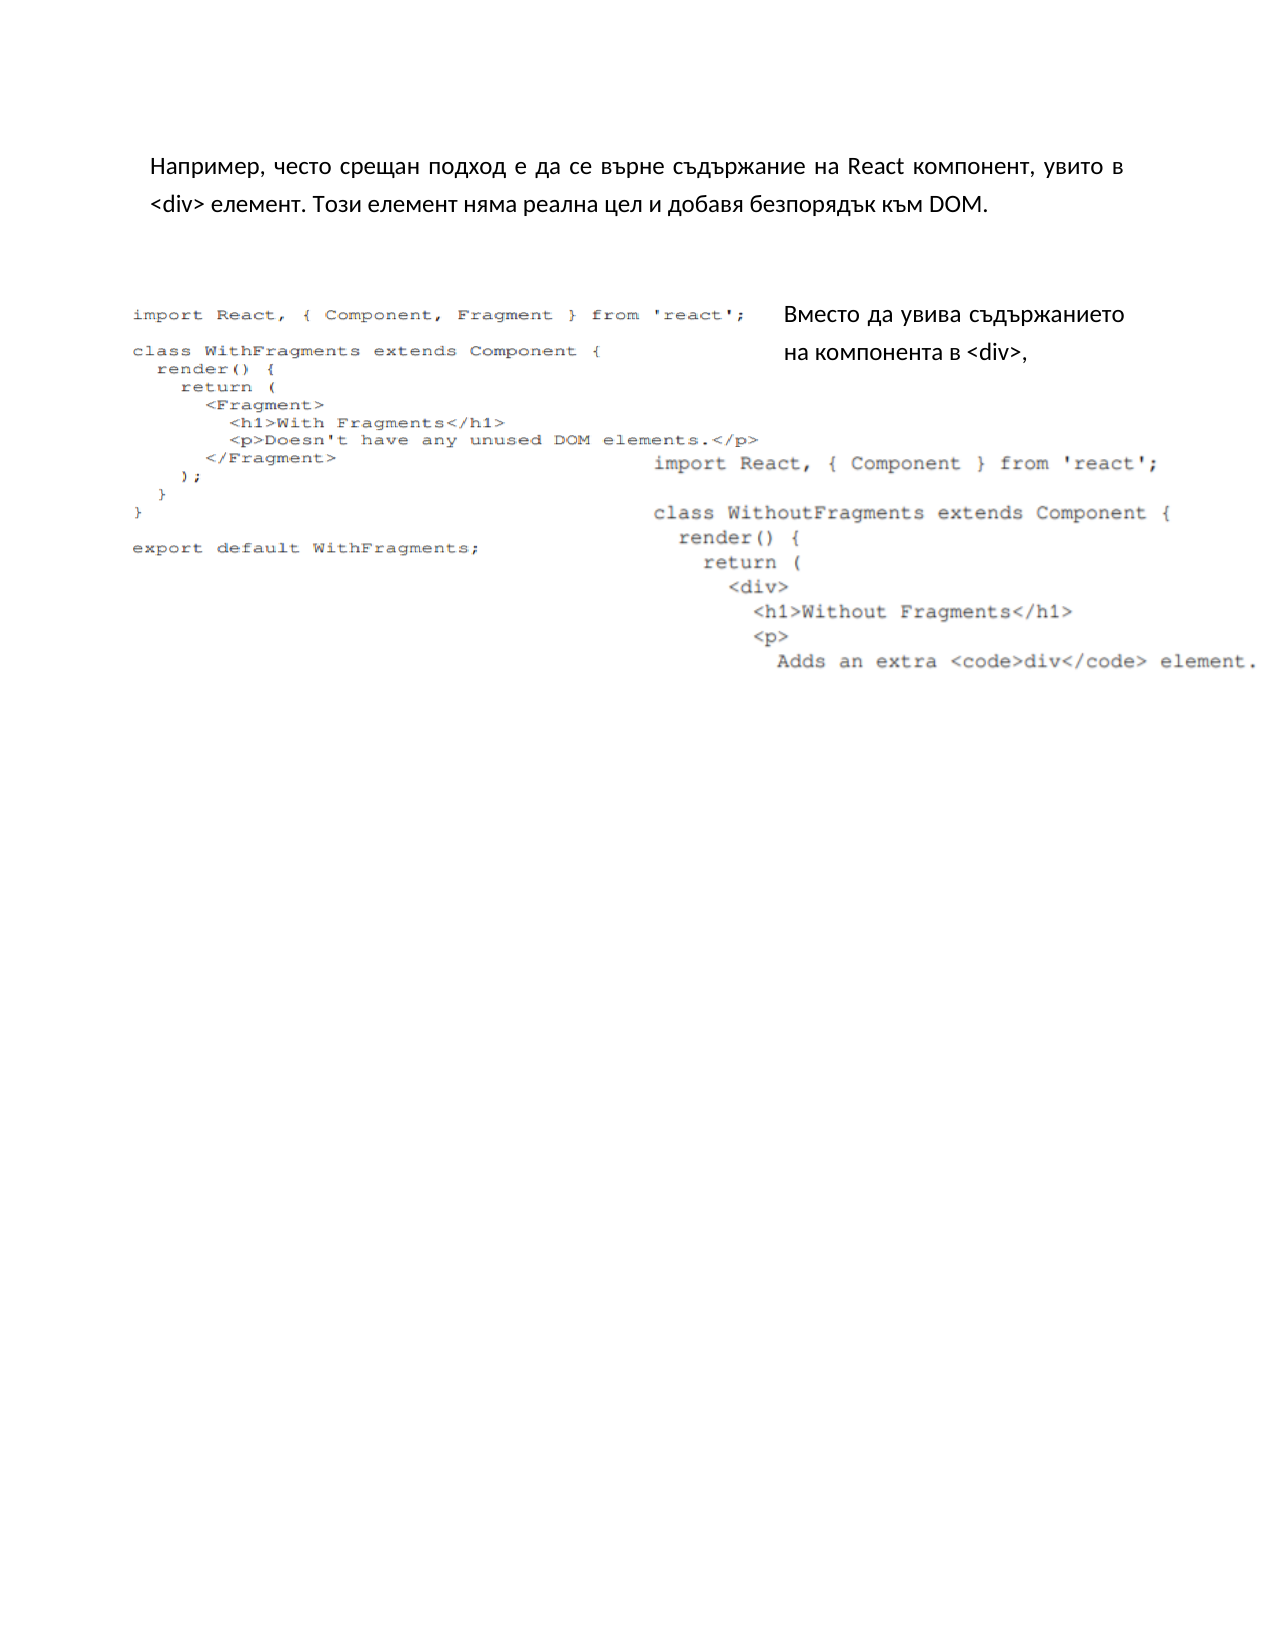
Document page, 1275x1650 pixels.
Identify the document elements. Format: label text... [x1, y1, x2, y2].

text Вместо да увива съдържанието на компонента в <div>, [150, 298, 1125, 366]
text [150, 150, 1125, 219]
picture [125, 301, 1272, 678]
